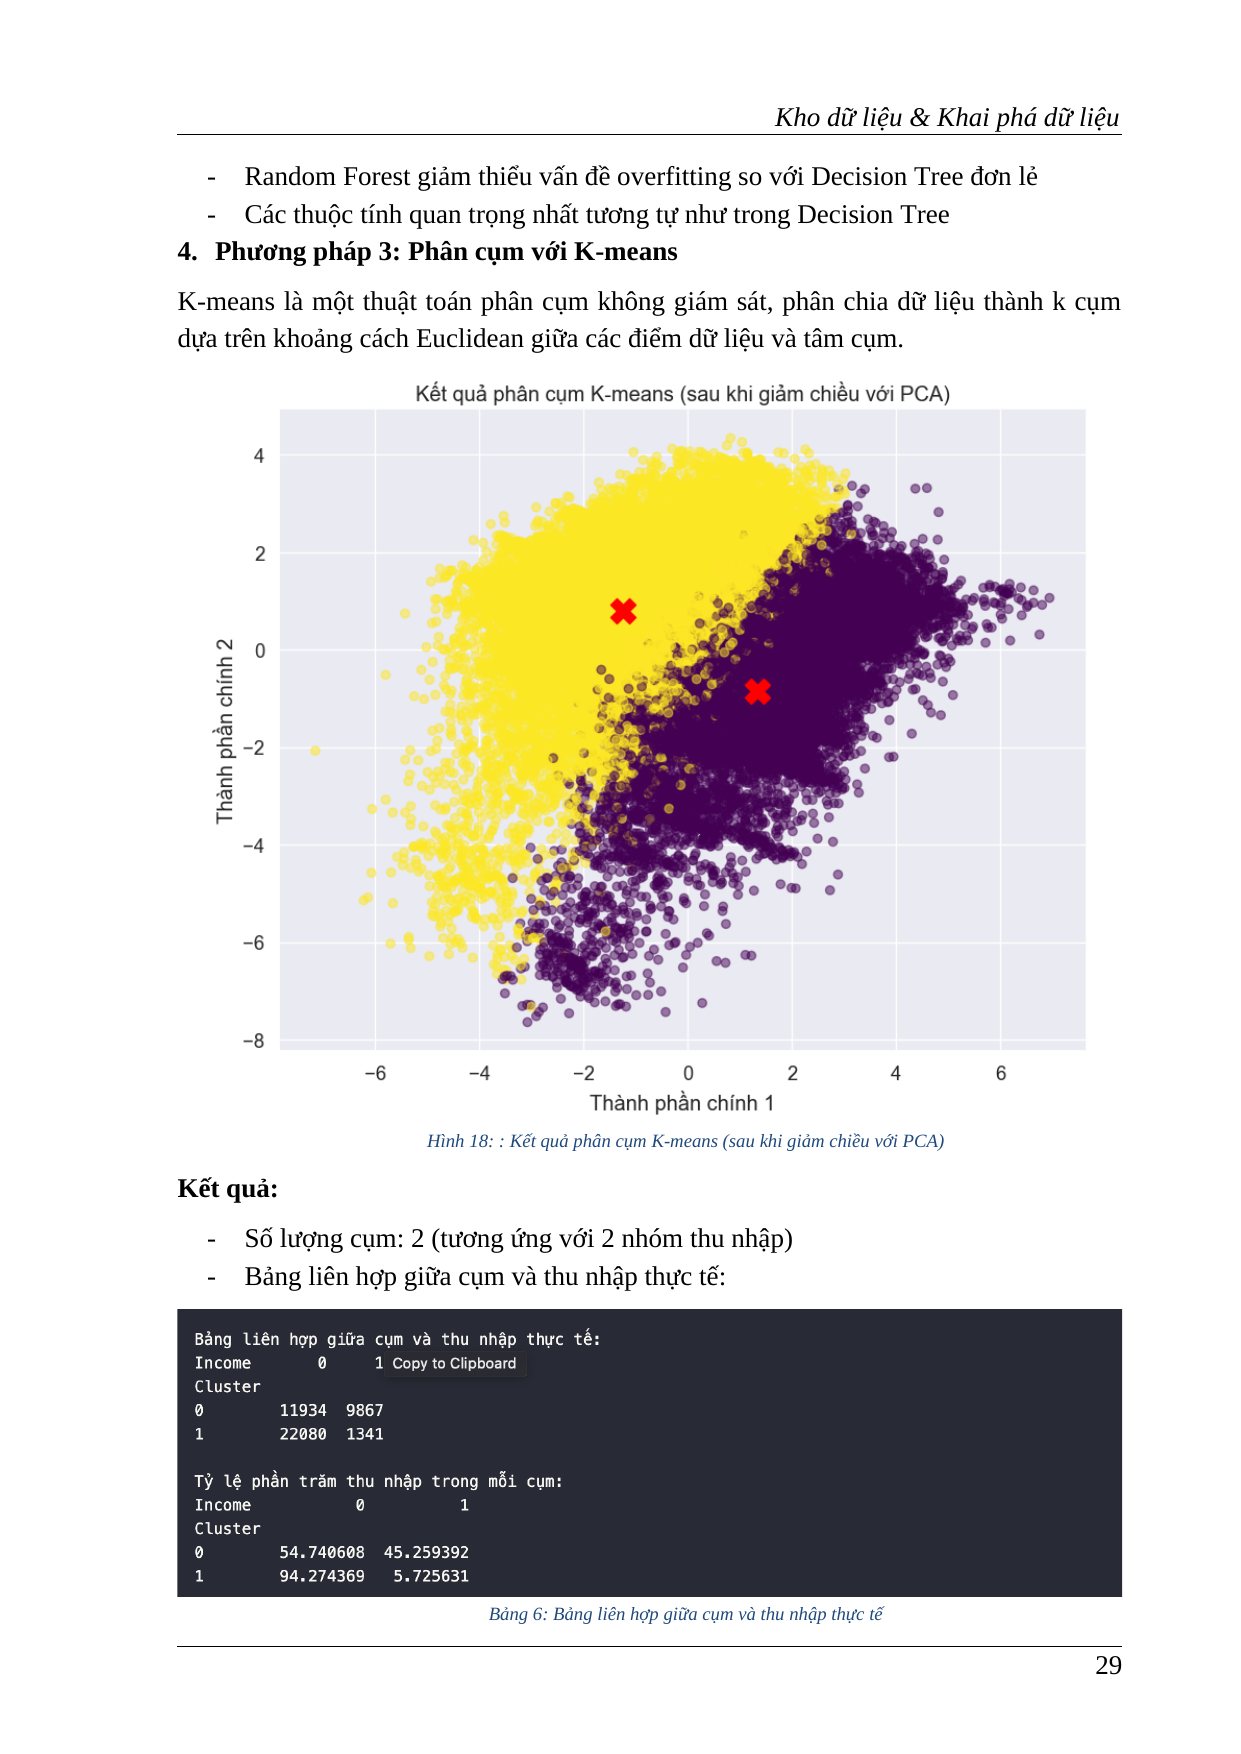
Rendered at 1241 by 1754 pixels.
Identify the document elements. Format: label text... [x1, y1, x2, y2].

list Phương pháp 3: Phân cụm với K-means [177, 235, 1122, 266]
list Bảng liên hợp giữa cụm và thu nhập thực tế: [207, 1259, 1122, 1291]
text Hình 18: : Kết quả phân cụm K-means (sau khi giảm chiều với PCA) [177, 1130, 1122, 1152]
list Random Forest giảm thiểu vấn đề overfitting so với Decision Tree đơn lẻ [207, 160, 1122, 192]
text K-means là một thuật toán phân cụm không giám sát, phân chia dữ liệu thành k cụm dựa trên khoảng cách Euclidean giữa các điểm dữ liệu và tâm cụm. [177, 285, 1122, 353]
picture [203, 371, 1096, 1124]
text Bảng 6: Bảng liên hợp giữa cụm và thu nhập thực tế [177, 1603, 1122, 1624]
text Kết quả: [177, 1172, 1122, 1204]
list Các thuộc tính quan trọng nhất tương tự như trong Decision Tree [207, 198, 1122, 229]
list Số lượng cụm: 2 (tương ứng với 2 nhóm thu nhập) [207, 1222, 1122, 1253]
picture [177, 1309, 1123, 1597]
